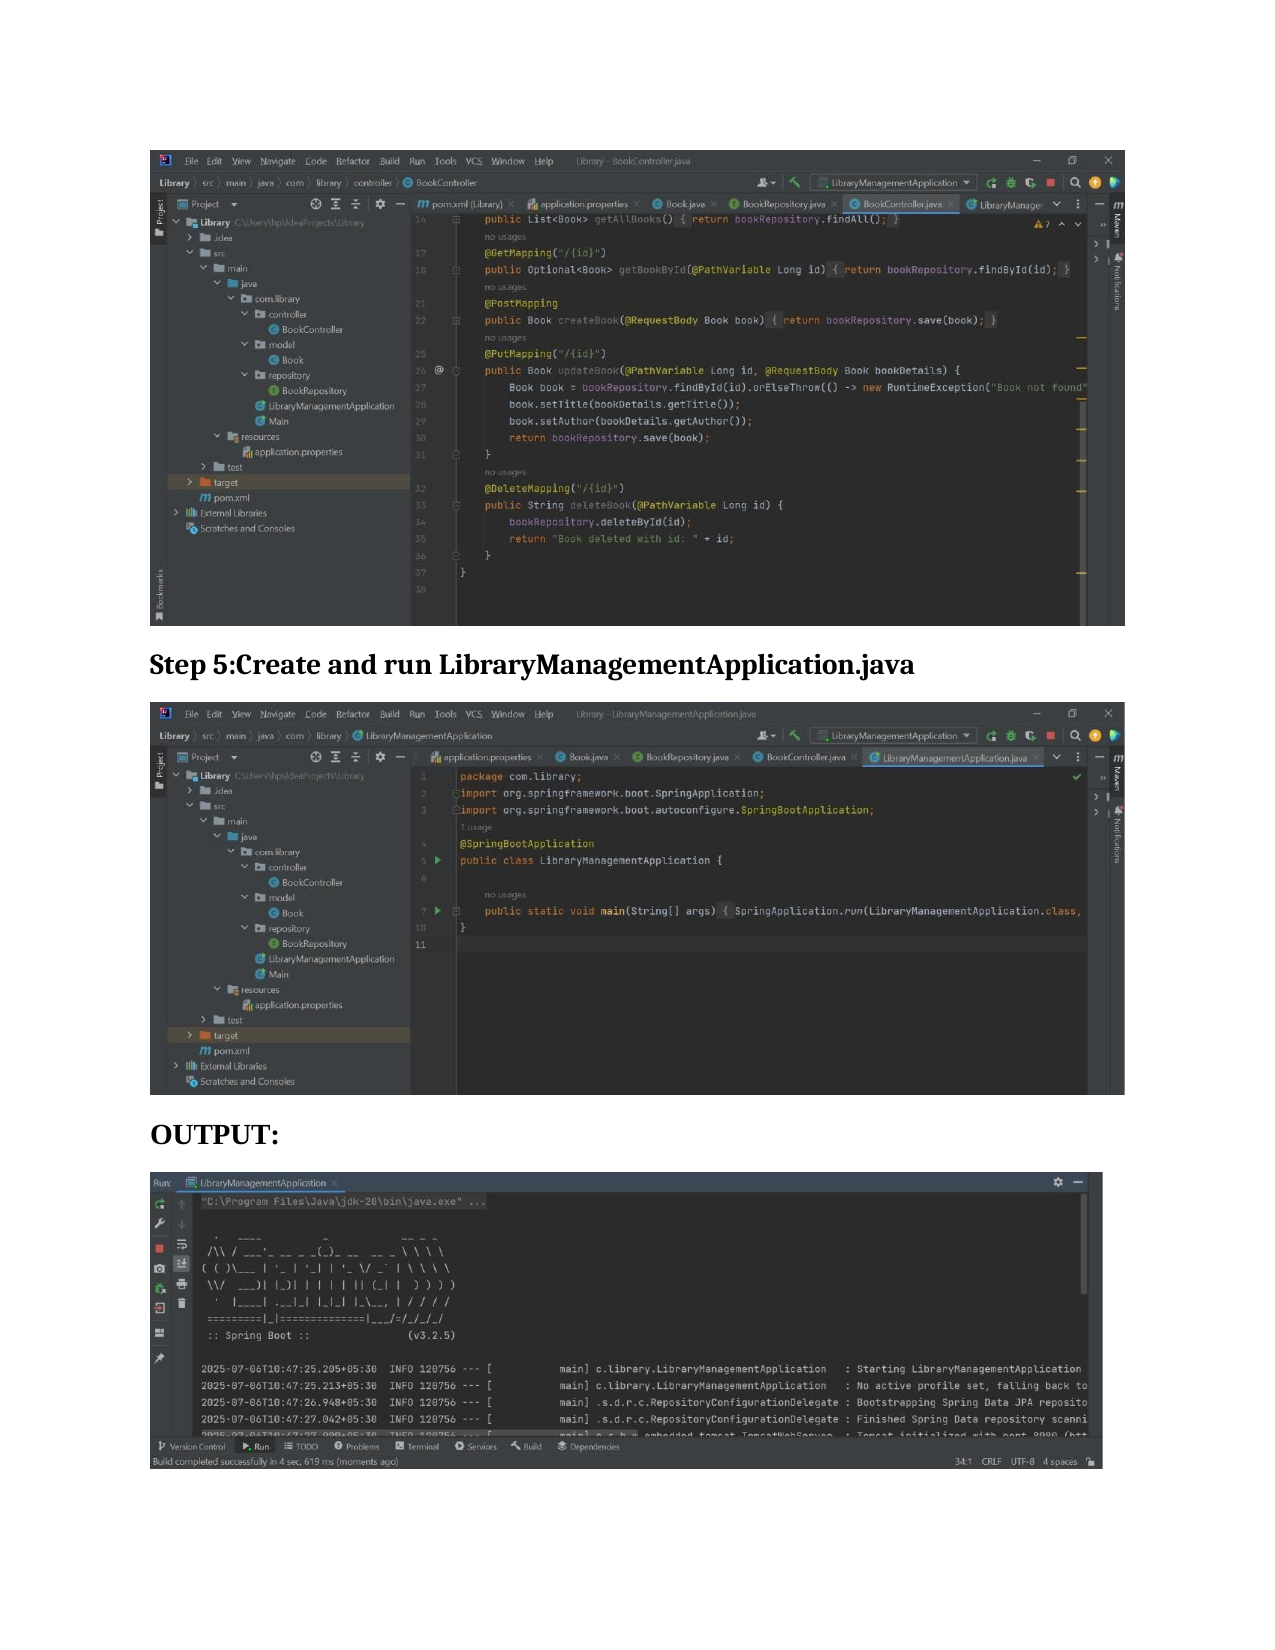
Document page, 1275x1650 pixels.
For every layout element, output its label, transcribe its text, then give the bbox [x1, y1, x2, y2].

picture [150, 1172, 1103, 1469]
text Step 5:Create and run LibraryManagementApplication.java [150, 648, 1127, 681]
picture [150, 702, 1125, 1095]
picture [150, 150, 1125, 626]
